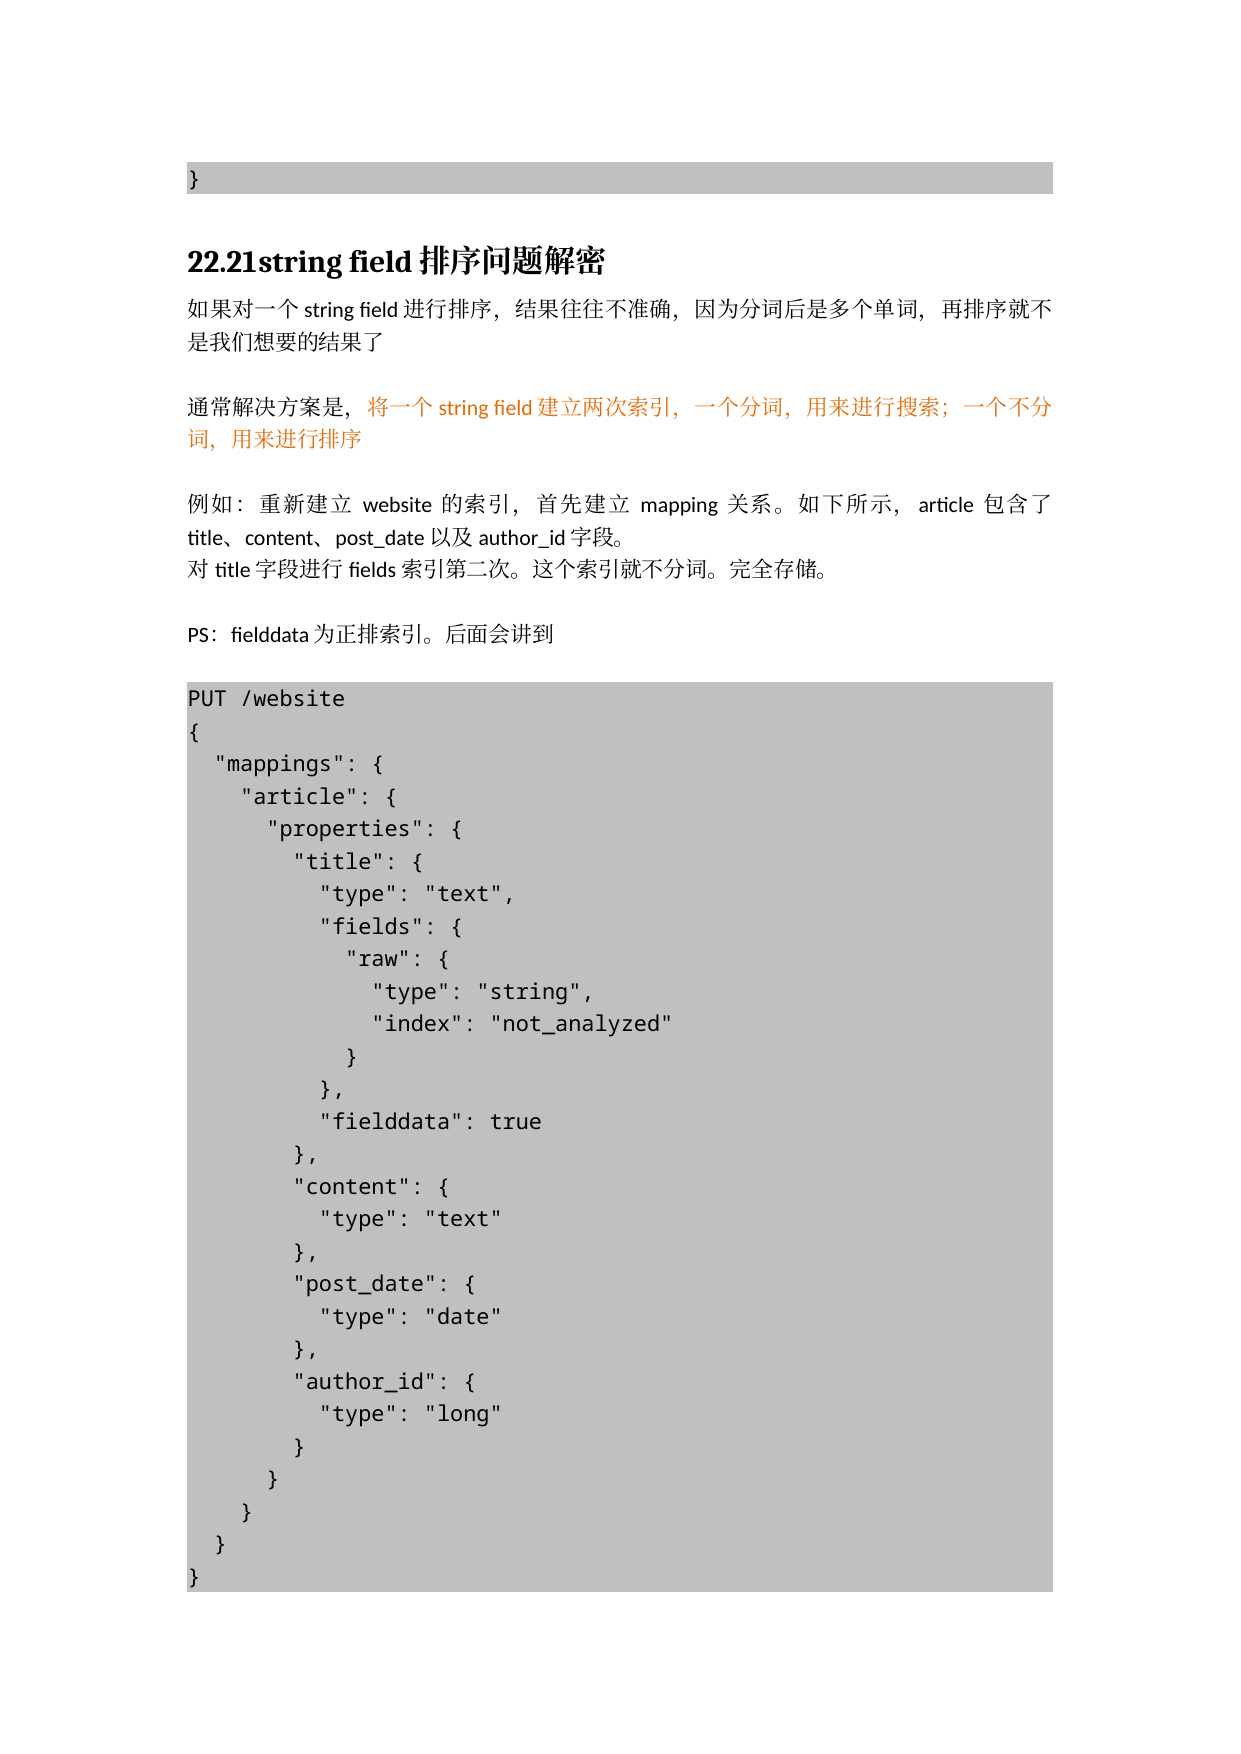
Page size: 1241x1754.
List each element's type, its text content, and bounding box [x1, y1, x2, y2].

text } [187, 1527, 1053, 1559]
text "author_id": { [187, 1364, 1053, 1397]
text 如果对一个string field进行排序，结果往往不准确，因为分词后是多个单词，再排序就不是我们想要的结果了 [187, 292, 1053, 357]
text "mappings": { [187, 747, 1053, 779]
text "type": "long" [187, 1397, 1053, 1429]
text "raw": { [187, 942, 1053, 974]
text } [187, 162, 1053, 194]
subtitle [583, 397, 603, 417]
text } [187, 1494, 1053, 1527]
text "fielddata": true [187, 1104, 1053, 1137]
text "type": "text" [187, 1202, 1053, 1234]
text "index": "not_analyzed" [187, 1007, 1053, 1039]
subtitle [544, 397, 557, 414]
text { [187, 714, 1053, 747]
text "article": { [187, 779, 1053, 812]
text } [187, 1462, 1053, 1494]
text "post_date": { [187, 1267, 1053, 1299]
text "type": "text", [187, 877, 1053, 909]
text } [187, 1559, 1053, 1592]
text "title": { [187, 844, 1053, 877]
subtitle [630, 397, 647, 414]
text }, [187, 1332, 1053, 1364]
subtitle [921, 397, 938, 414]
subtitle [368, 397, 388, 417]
text }, [187, 1137, 1053, 1169]
text 通常解决方案是，将一个string field建立两次索引，一个分词，用来进行搜索；一个不分词，用来进行排序 [187, 389, 1053, 454]
text }, [187, 1234, 1053, 1267]
text } [187, 1039, 1053, 1072]
text "properties": { [187, 812, 1053, 844]
text PUT /website [187, 682, 1053, 714]
text } [187, 1429, 1053, 1462]
text 对 title 字段进行 fields 索引第二次。这个索引就不分词。完全存储。 [187, 552, 1053, 584]
text "content": { [187, 1169, 1053, 1202]
text PS：fielddata为正排索引。后面会讲到 [187, 617, 1053, 649]
text "type": "string", [187, 974, 1053, 1007]
text "type": "date" [187, 1299, 1053, 1332]
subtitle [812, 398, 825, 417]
text 例如：重新建立 website 的索引，首先建立 mapping 关系。如下所示，article 包含了 title、content、post_date以及 author_id字段。 [187, 487, 1053, 552]
text }, [187, 1072, 1053, 1104]
subtitle string field排序问题解密 [187, 227, 1053, 292]
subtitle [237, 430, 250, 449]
text "fields": { [187, 909, 1053, 942]
